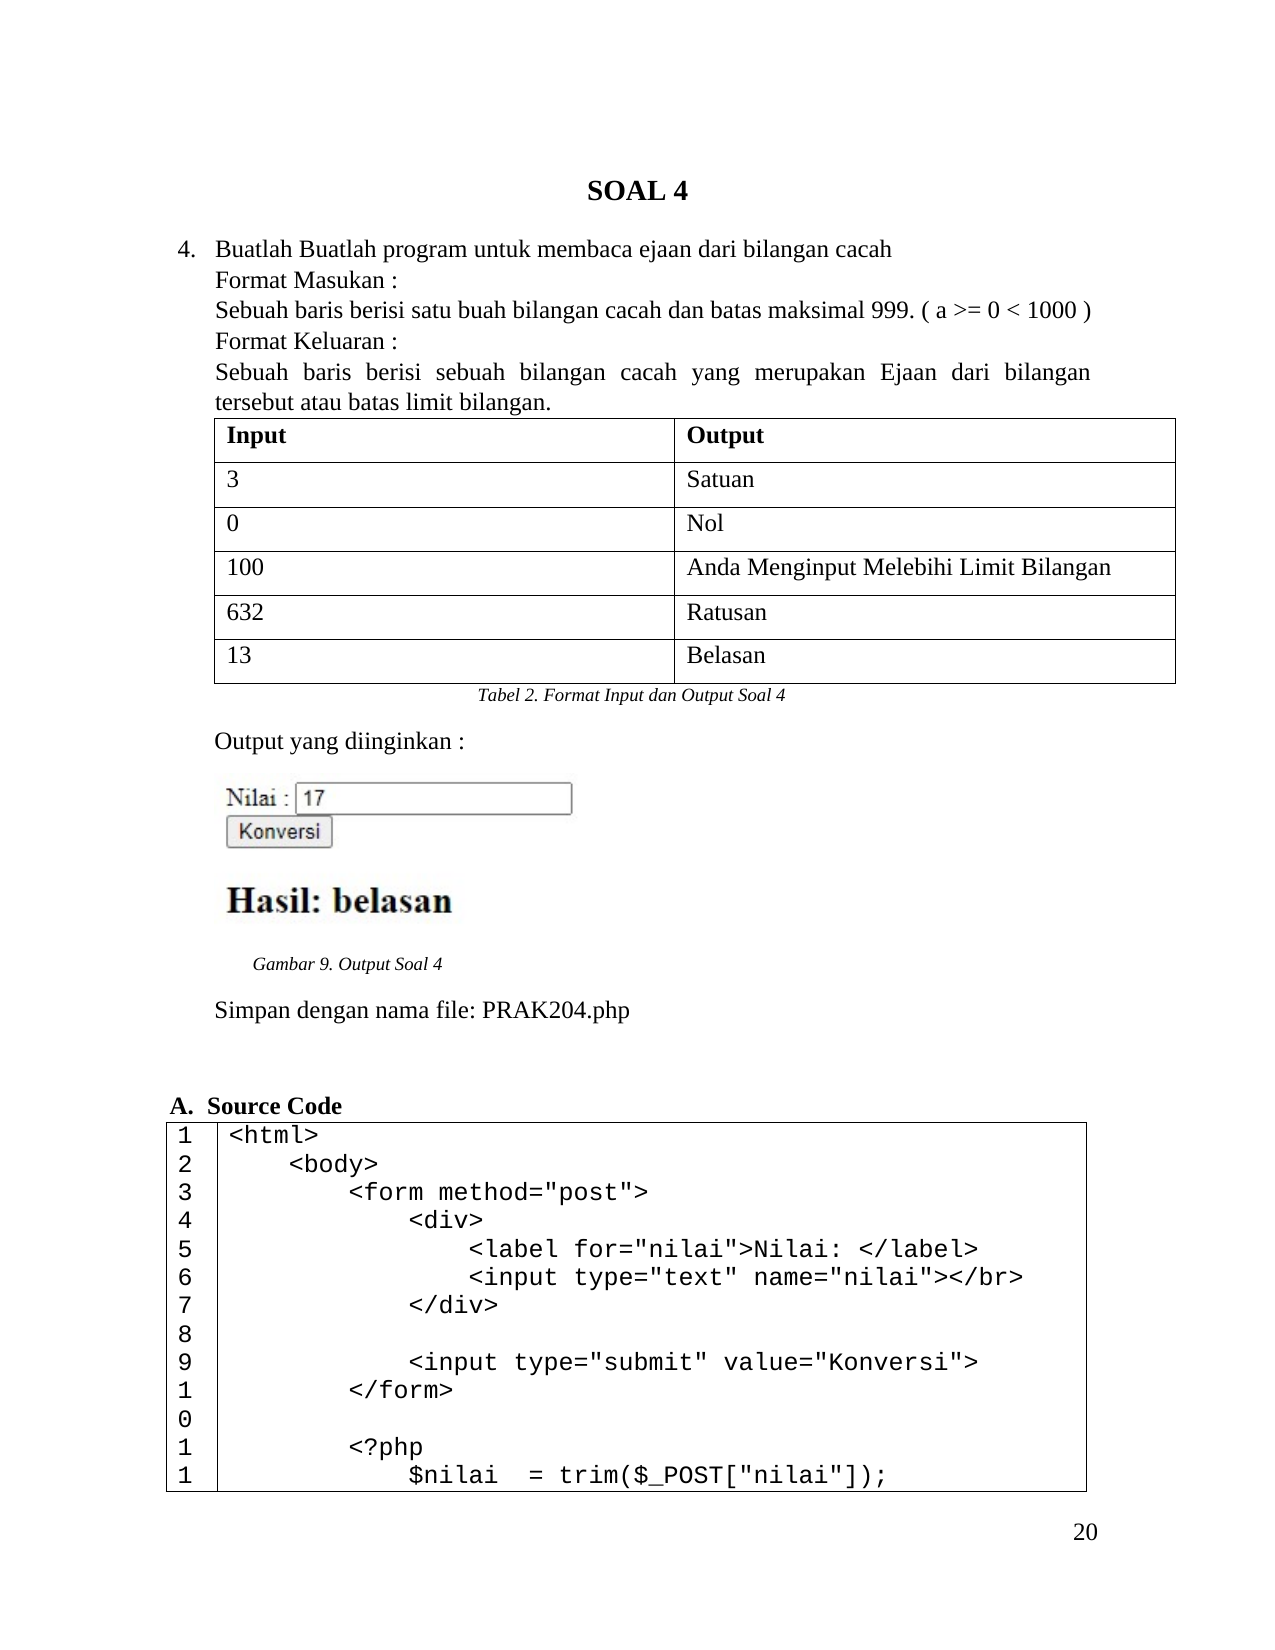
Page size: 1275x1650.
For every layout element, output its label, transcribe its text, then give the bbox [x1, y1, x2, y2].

list Buatlah Buatlah program untuk membaca ejaan dari bilangan cacah [177, 234, 1092, 263]
table_cell Nol [675, 508, 1175, 551]
table_header Input [215, 419, 674, 462]
table_cell 0 [215, 508, 674, 551]
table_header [218, 1123, 1086, 1491]
text Sebuah baris berisi sebuah bilangan cacah yang merupakan Ejaan dari bilangan tersebut atau batas limit bilangan. [215, 357, 1092, 416]
table_cell Belasan [675, 640, 1175, 683]
text Format Masukan : [215, 265, 1092, 293]
picture [214, 773, 590, 935]
table_cell 3 [215, 463, 674, 506]
table_cell 100 [215, 552, 674, 595]
table_cell 13 [215, 640, 674, 683]
text Output yang diinginkan : [214, 726, 1092, 755]
subtitle Source Code [169, 1091, 1098, 1119]
table_cell Anda Menginput Melebihi Limit Bilangan [675, 552, 1175, 595]
table_cell Satuan [675, 463, 1175, 506]
table_cell Ratusan [675, 596, 1175, 638]
subtitle SOAL 4 [177, 173, 1098, 206]
table_cell 632 [215, 596, 674, 638]
text Sebuah baris berisi satu buah bilangan cacah dan batas maksimal 999. ( a >= 0 < 1000 ) Format Keluaran : [215, 296, 1092, 355]
table_header Output [675, 419, 1175, 462]
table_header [167, 1123, 217, 1491]
text Simpan dengan nama file: PRAK204.php [214, 996, 1092, 1024]
